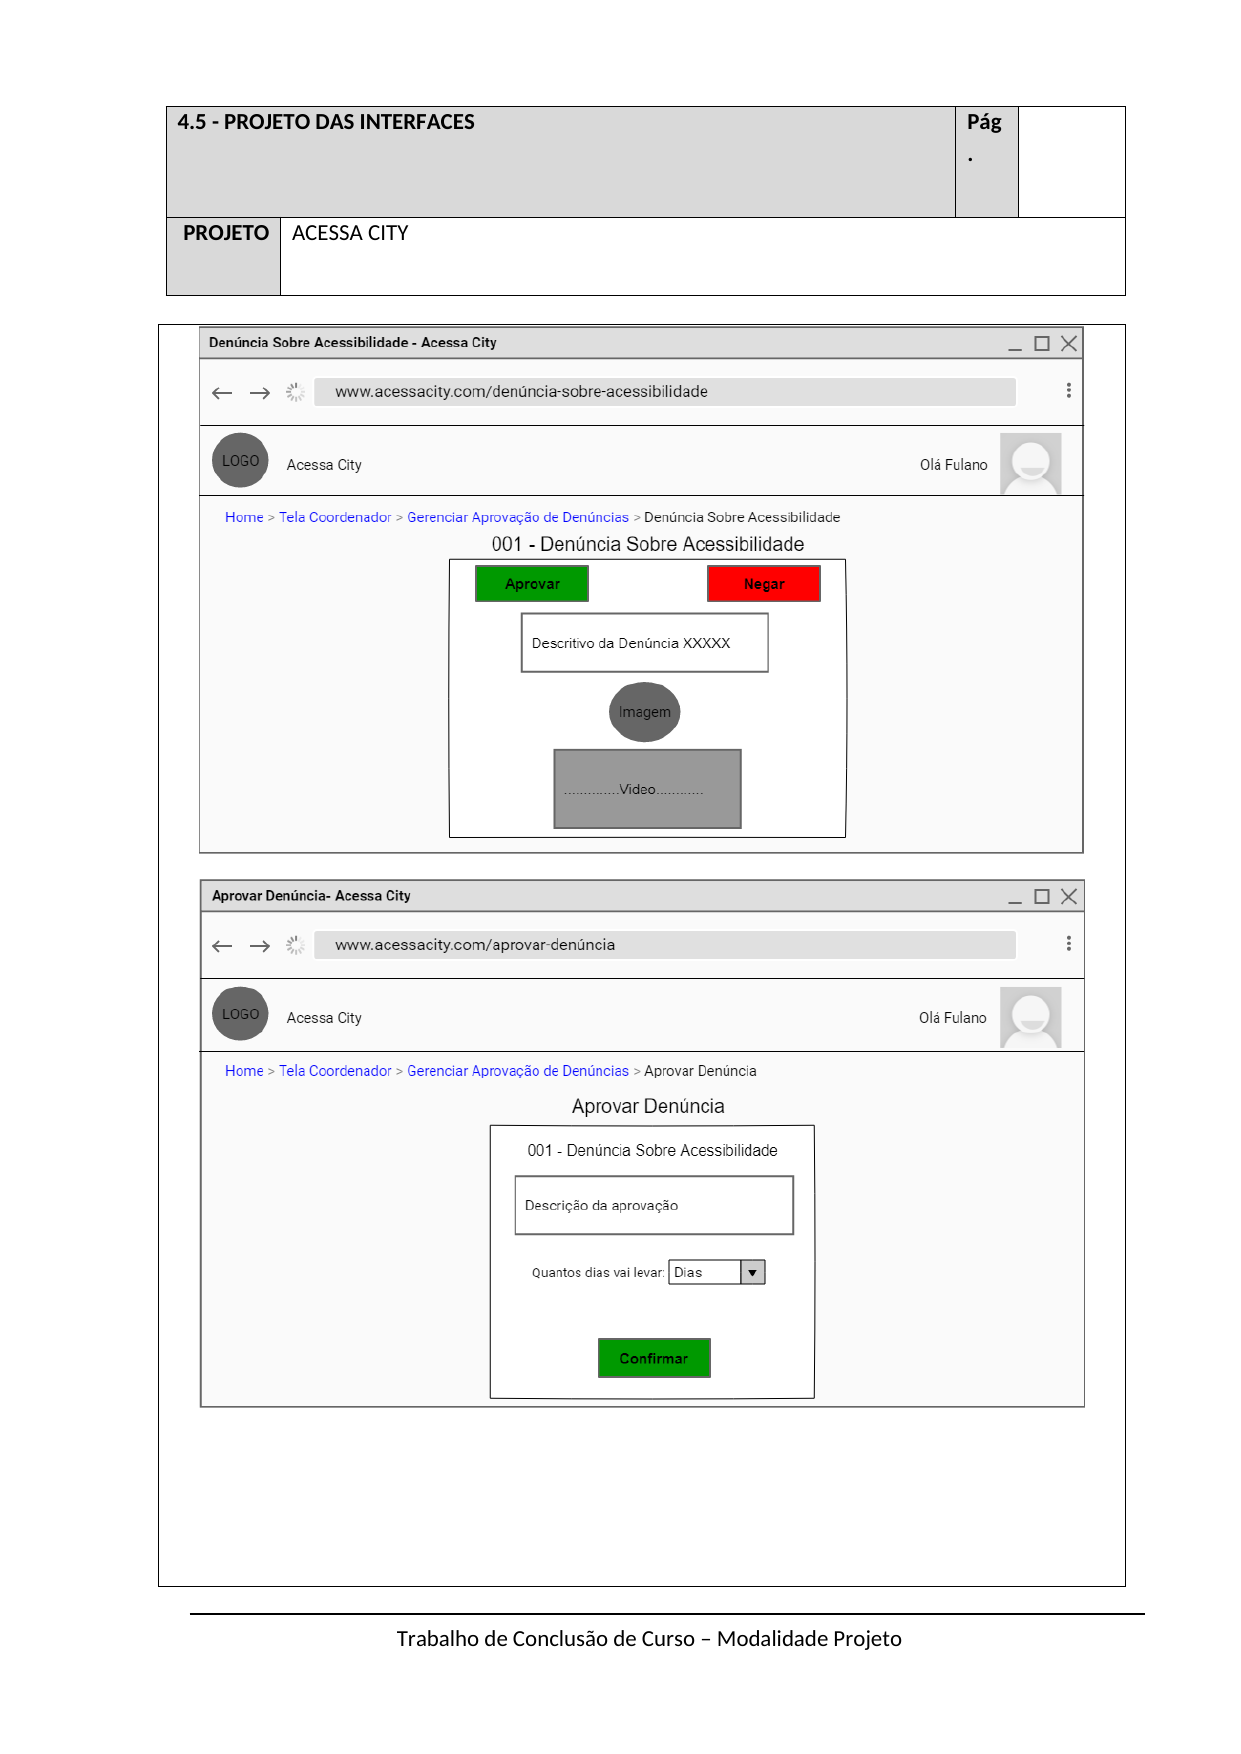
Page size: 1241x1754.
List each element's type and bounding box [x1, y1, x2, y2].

table_cell [159, 325, 1125, 1586]
picture [199, 879, 1085, 1408]
picture [199, 325, 1085, 854]
